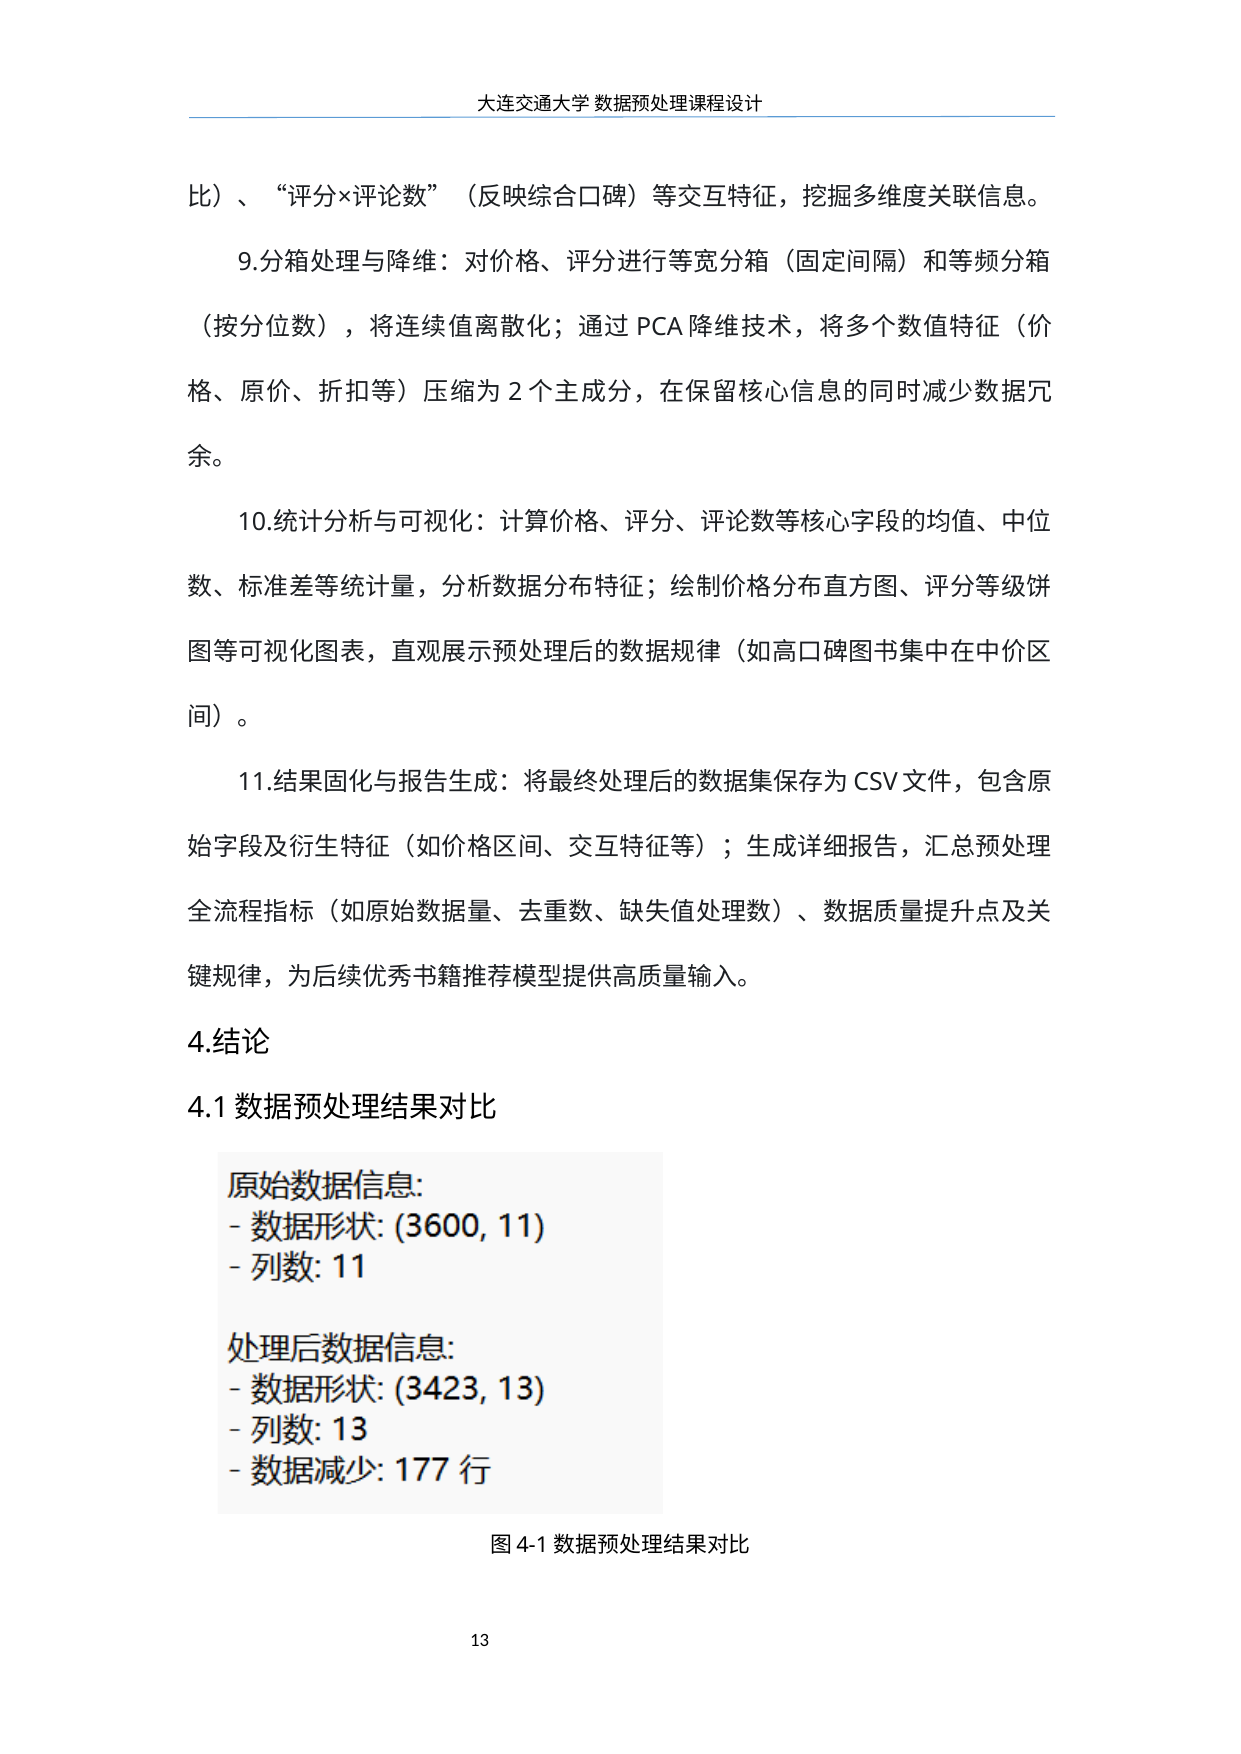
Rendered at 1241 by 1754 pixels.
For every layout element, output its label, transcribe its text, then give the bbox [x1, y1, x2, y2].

picture [217, 1152, 663, 1514]
list 4.1数据预处理结果对比 [187, 1072, 1053, 1137]
list 11.结果固化与报告生成：将最终处理后的数据集保存为CSV文件，包含原始字段及衍生特征（如价格区间、交互特征等）；生成详细报告，汇总预处理全流程指标（如原始数据量、去重数、缺失值处理数）、数据质量提升点及关键规律，为后续优秀书籍推荐模型提供高质量输入。 [187, 747, 1053, 1007]
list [187, 162, 1053, 227]
list 4.结论 [187, 1007, 1053, 1072]
list 10.统计分析与可视化：计算价格、评分、评论数等核心字段的均值、中位数、标准差等统计量，分析数据分布特征；绘制价格分布直方图、评分等级饼图等可视化图表，直观展示预处理后的数据规律（如高口碑图书集中在中价区间）。 [187, 487, 1053, 747]
list 9.分箱处理与降维：对价格、评分进行等宽分箱（固定间隔）和等频分箱（按分位数），将连续值离散化；通过PCA降维技术，将多个数值特征（价格、原价、折扣等）压缩为2个主成分，在保留核心信息的同时减少数据冗余。 [187, 227, 1053, 487]
